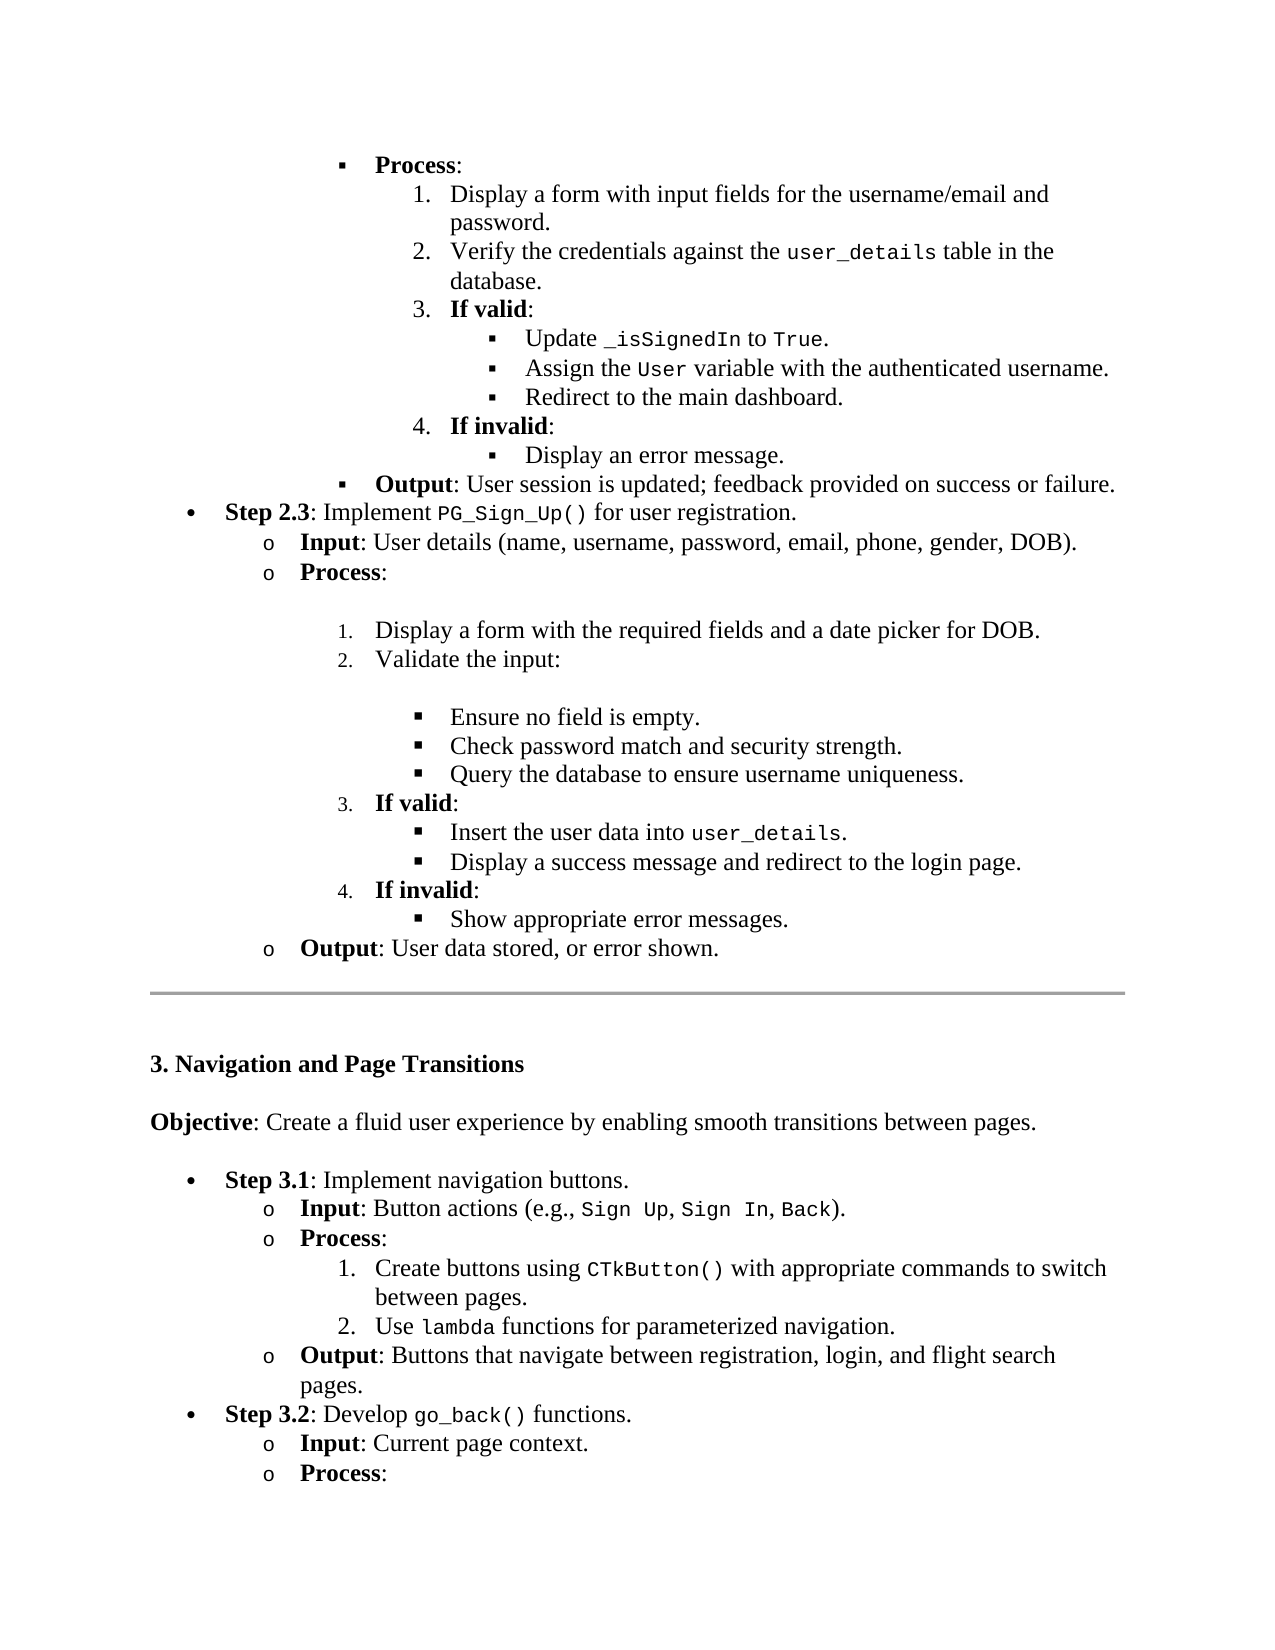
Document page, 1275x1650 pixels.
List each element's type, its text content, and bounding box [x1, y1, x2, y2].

list Process: [262, 1458, 1125, 1488]
list Process: [337, 150, 1125, 179]
list Process: [262, 557, 1125, 586]
list Step 2.3: Implement PG_Sign_Up() for user registration. [187, 497, 1125, 527]
list Query the database to ensure username uniqueness. [412, 759, 1125, 788]
list Validate the input: [337, 644, 1125, 673]
list Output: User data stored, or error shown. [262, 933, 1125, 962]
list Show appropriate error messages. [412, 904, 1125, 933]
list Output: User session is updated; feedback provided on success or failure. [337, 469, 1125, 497]
list Verify the credentials against the user_details table in the database. [412, 236, 1125, 294]
list Check password match and security strength. [412, 731, 1125, 759]
list Assign the User variable with the authenticated username. [487, 353, 1125, 382]
list Use lambda functions for parameterized navigation. [337, 1311, 1125, 1341]
list If invalid: [412, 411, 1125, 440]
list Step 3.1: Implement navigation buttons. [187, 1165, 1125, 1193]
list Display an error message. [487, 440, 1125, 469]
list Display a form with input fields for the username/email and password. [412, 179, 1125, 236]
text 3. Navigation and Page Transitions [150, 1049, 1125, 1078]
text Objective: Create a fluid user experience by enabling smooth transitions between pages. [150, 1107, 1125, 1136]
list Input: Button actions (e.g., Sign Up, Sign In, Back). [262, 1193, 1125, 1223]
list Process: [262, 1223, 1125, 1253]
list Input: Current page context. [262, 1428, 1125, 1458]
list Step 3.2: Develop go_back() functions. [187, 1399, 1125, 1428]
list Create buttons using CTkButton() with appropriate commands to switch between pages. [337, 1253, 1125, 1311]
list Redirect to the main dashboard. [487, 382, 1125, 411]
list Update _isSignedIn to True. [487, 323, 1125, 353]
list Input: User details (name, username, password, email, phone, gender, DOB). [262, 527, 1125, 557]
list Insert the user data into user_details. [412, 817, 1125, 847]
list If invalid: [337, 875, 1125, 904]
list Display a success message and redirect to the login page. [412, 847, 1125, 875]
list Display a form with the required fields and a date picker for DOB. [337, 615, 1125, 644]
list If valid: [337, 788, 1125, 817]
list Output: Buttons that navigate between registration, login, and flight search pages. [262, 1341, 1125, 1399]
list Ensure no field is empty. [412, 702, 1125, 731]
list If valid: [412, 294, 1125, 323]
